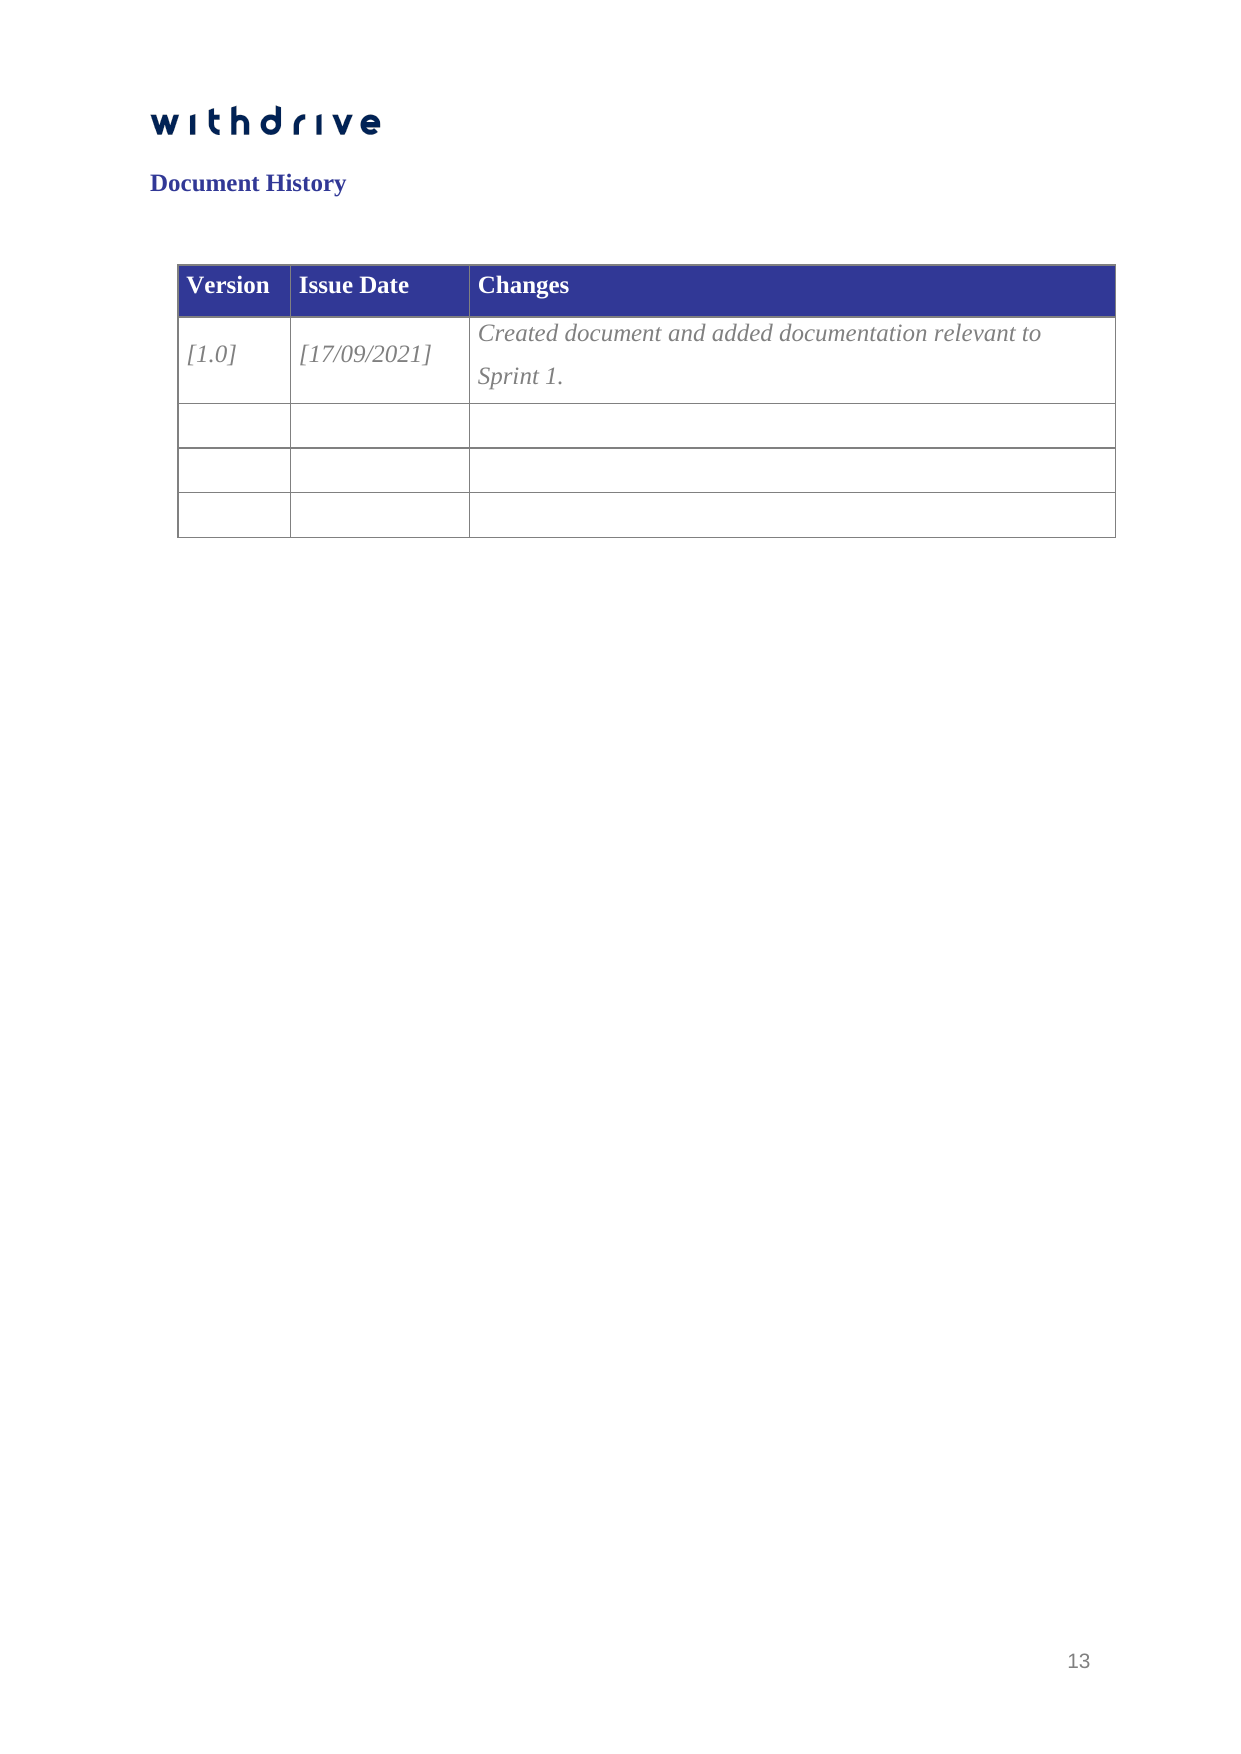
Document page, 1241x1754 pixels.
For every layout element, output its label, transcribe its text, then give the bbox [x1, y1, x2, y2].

table_header Version [179, 266, 290, 316]
table_cell [291, 449, 469, 492]
text Document History [150, 168, 1090, 247]
table_cell [1.0] [179, 318, 290, 403]
table_header Changes [470, 266, 1115, 316]
table_cell [179, 404, 290, 447]
table_cell [470, 449, 1115, 492]
table_cell Created document and added documentation relevant to Sprint 1. [470, 318, 1115, 403]
table_cell [470, 493, 1115, 536]
table_cell [291, 404, 469, 447]
table_cell [179, 493, 290, 536]
table_cell [17/09/2021] [291, 318, 469, 403]
table_cell [291, 493, 469, 536]
picture [150, 105, 381, 135]
table_cell [470, 404, 1115, 447]
table_header Issue Date [291, 266, 469, 316]
table_cell [179, 449, 290, 492]
